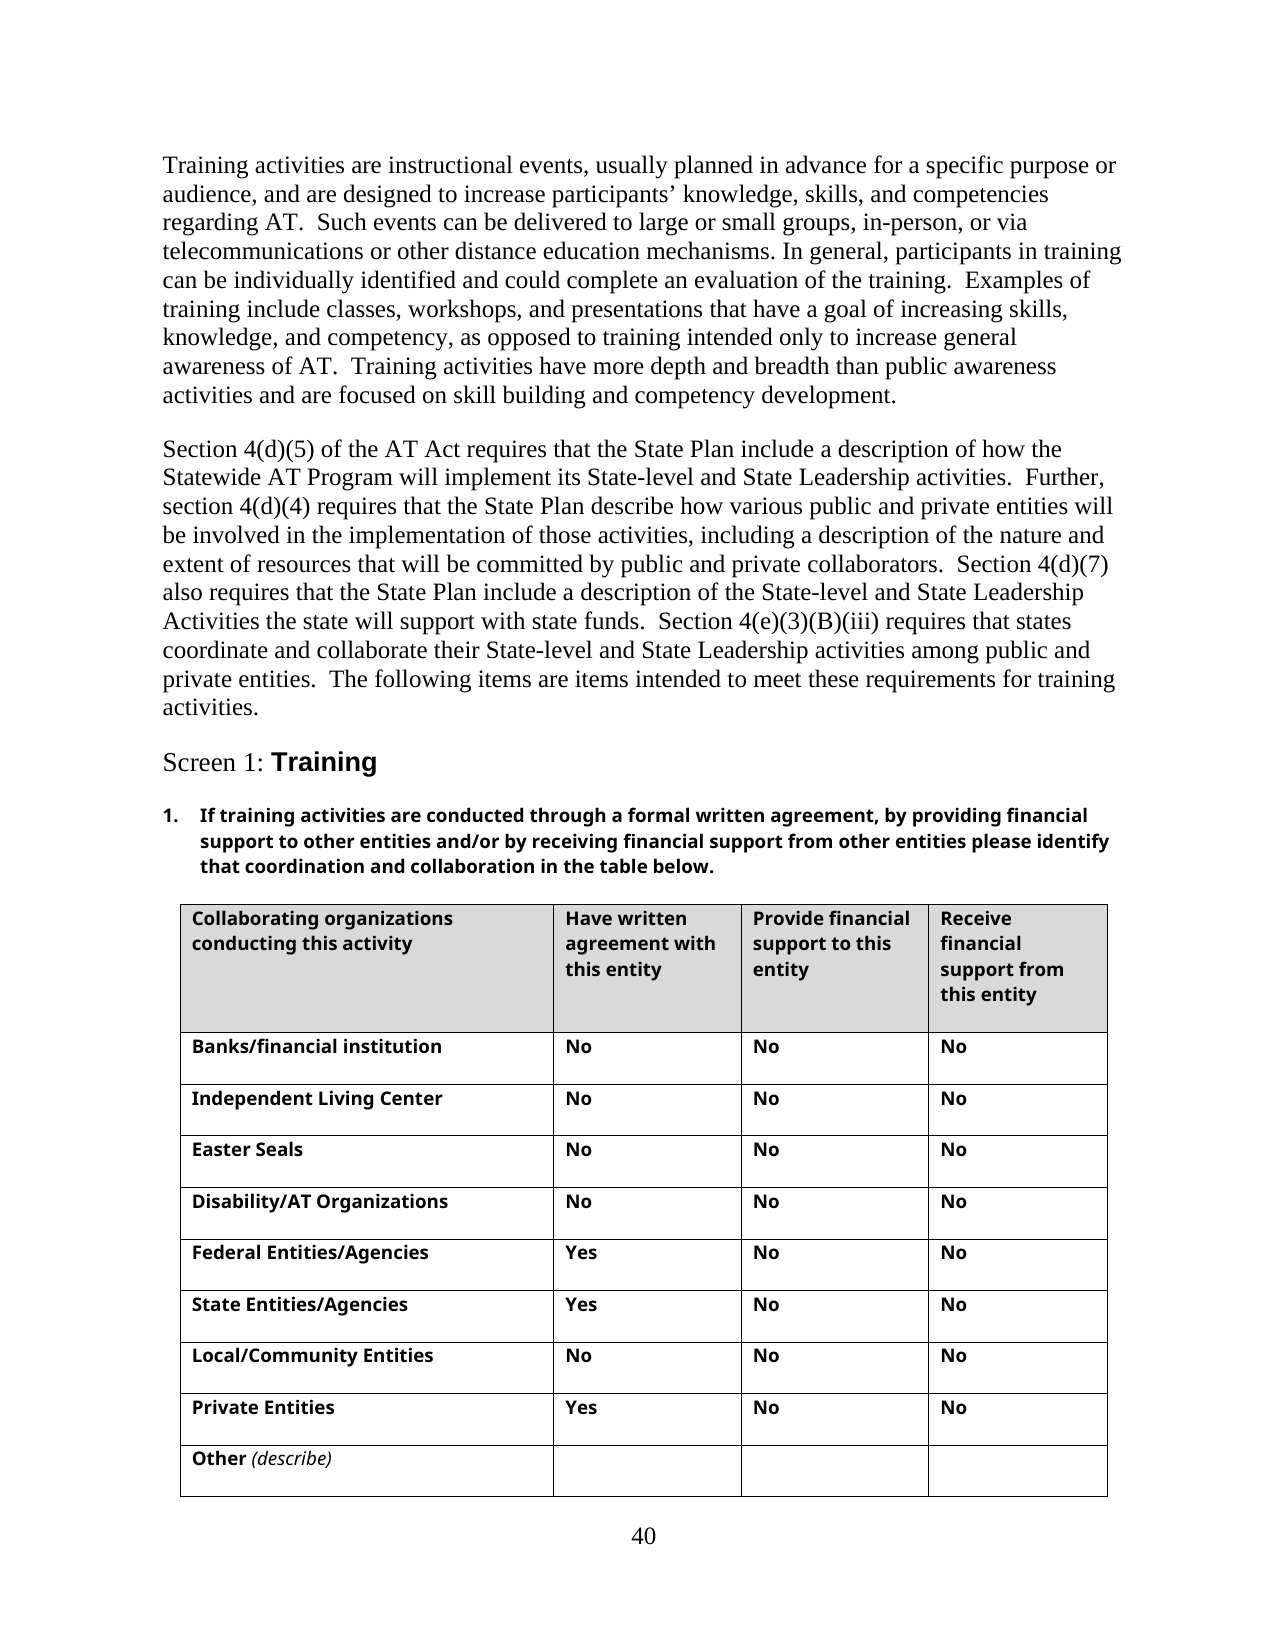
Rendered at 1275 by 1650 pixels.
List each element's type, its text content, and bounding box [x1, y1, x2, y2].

table_cell No [554, 1188, 741, 1238]
table_cell Banks/financial institution [181, 1033, 553, 1084]
table_cell No [742, 1033, 928, 1084]
table_cell No [742, 1291, 928, 1342]
table_cell No [554, 1343, 741, 1393]
table_cell No [929, 1240, 1107, 1290]
subtitle Training [162, 746, 1125, 777]
table_cell No [929, 1136, 1107, 1187]
table_cell No [929, 1343, 1107, 1393]
list If training activities are conducted through a formal written agreement, by providing financial support to other entities and/or by receiving financial support from other entities please identify that coordination and collaboration in the table below. [162, 802, 1125, 879]
table_cell Independent Living Center [181, 1085, 553, 1135]
table_cell No [742, 1240, 928, 1290]
table_cell No [929, 1291, 1107, 1342]
table_header Provide financial support to this entity [742, 905, 928, 1032]
table_cell Other (describe) [181, 1446, 553, 1496]
table_cell No [554, 1033, 741, 1084]
table_header Collaborating organizations conducting this activity [181, 905, 553, 1032]
table_cell No [742, 1188, 928, 1238]
table_header Receive financial support from this entity [929, 905, 1107, 1032]
table_cell Yes [554, 1240, 741, 1290]
table_cell [554, 1446, 741, 1496]
text Training activities are instructional events, usually planned in advance for a specific purpose or audience, and are designed to increase participants’ knowledge, skills, and competencies regarding AT. Such events can be delivered to large or small groups, in-person, or via telecommunications or other distance education mechanisms. In general, participants in training can be individually identified and could complete an evaluation of the training. Examples of training include classes, workshops, and presentations that have a goal of increasing skills, knowledge, and competency, as opposed to training intended only to increase general awareness of AT. Training activities have more depth and breadth than public awareness activities and are focused on skill building and competency development. [162, 150, 1125, 409]
table_cell Easter Seals [181, 1136, 553, 1187]
table_cell No [742, 1136, 928, 1187]
table_cell Yes [554, 1394, 741, 1445]
table_cell No [554, 1085, 741, 1135]
table_cell [742, 1446, 928, 1496]
table_cell No [929, 1085, 1107, 1135]
table_cell No [554, 1136, 741, 1187]
text Section 4(d)(5) of the AT Act requires that the State Plan include a description of how the Statewide AT Program will implement its State-level and State Leadership activities. Further, section 4(d)(4) requires that the State Plan describe how various public and private entities will be involved in the implementation of those activities, including a description of the nature and extent of resources that will be committed by public and private collaborators. Section 4(d)(7) also requires that the State Plan include a description of the State-level and State Leadership Activities the state will support with state funds. Section 4(e)(3)(B)(iii) requires that states coordinate and collaborate their State-level and State Leadership activities among public and private entities. The following items are items intended to meet these requirements for training activities. [162, 434, 1125, 721]
table_cell Local/Community Entities [181, 1343, 553, 1393]
table_cell No [929, 1188, 1107, 1238]
table_cell State Entities/Agencies [181, 1291, 553, 1342]
table_cell No [742, 1343, 928, 1393]
table_cell Federal Entities/Agencies [181, 1240, 553, 1290]
table_cell Disability/AT Organizations [181, 1188, 553, 1238]
table_header Have written agreement with this entity [554, 905, 741, 1032]
table_cell No [929, 1033, 1107, 1084]
table_cell No [929, 1394, 1107, 1445]
table_cell Yes [554, 1291, 741, 1342]
table_cell No [742, 1085, 928, 1135]
table_cell [929, 1446, 1107, 1496]
table_cell Private Entities [181, 1394, 553, 1445]
table_cell No [742, 1394, 928, 1445]
